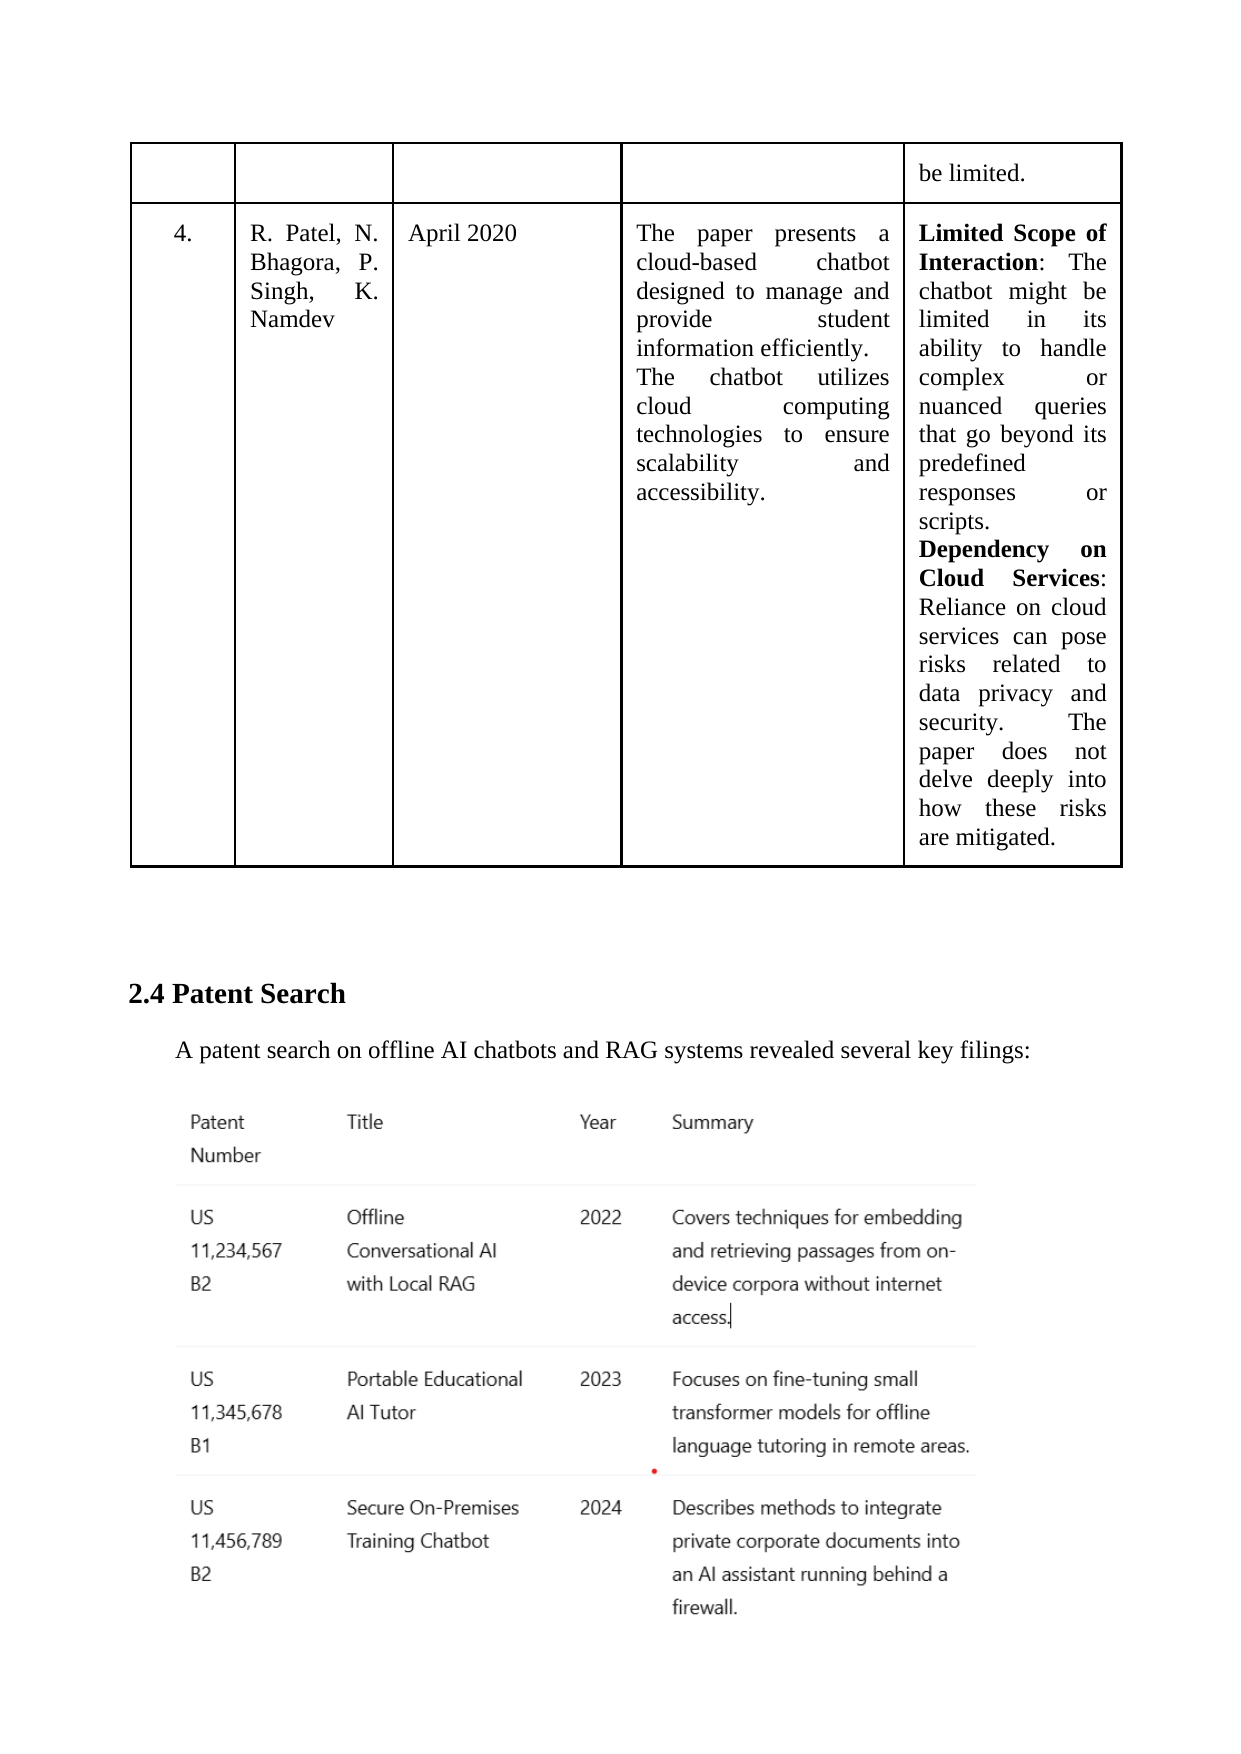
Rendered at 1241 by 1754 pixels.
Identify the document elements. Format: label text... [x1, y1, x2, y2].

subtitle 2.4 Patent Search [128, 976, 1121, 1010]
text A patent search on offline AI chatbots and RAG systems revealed several key filings: [175, 1035, 1121, 1063]
picture [175, 1088, 976, 1632]
